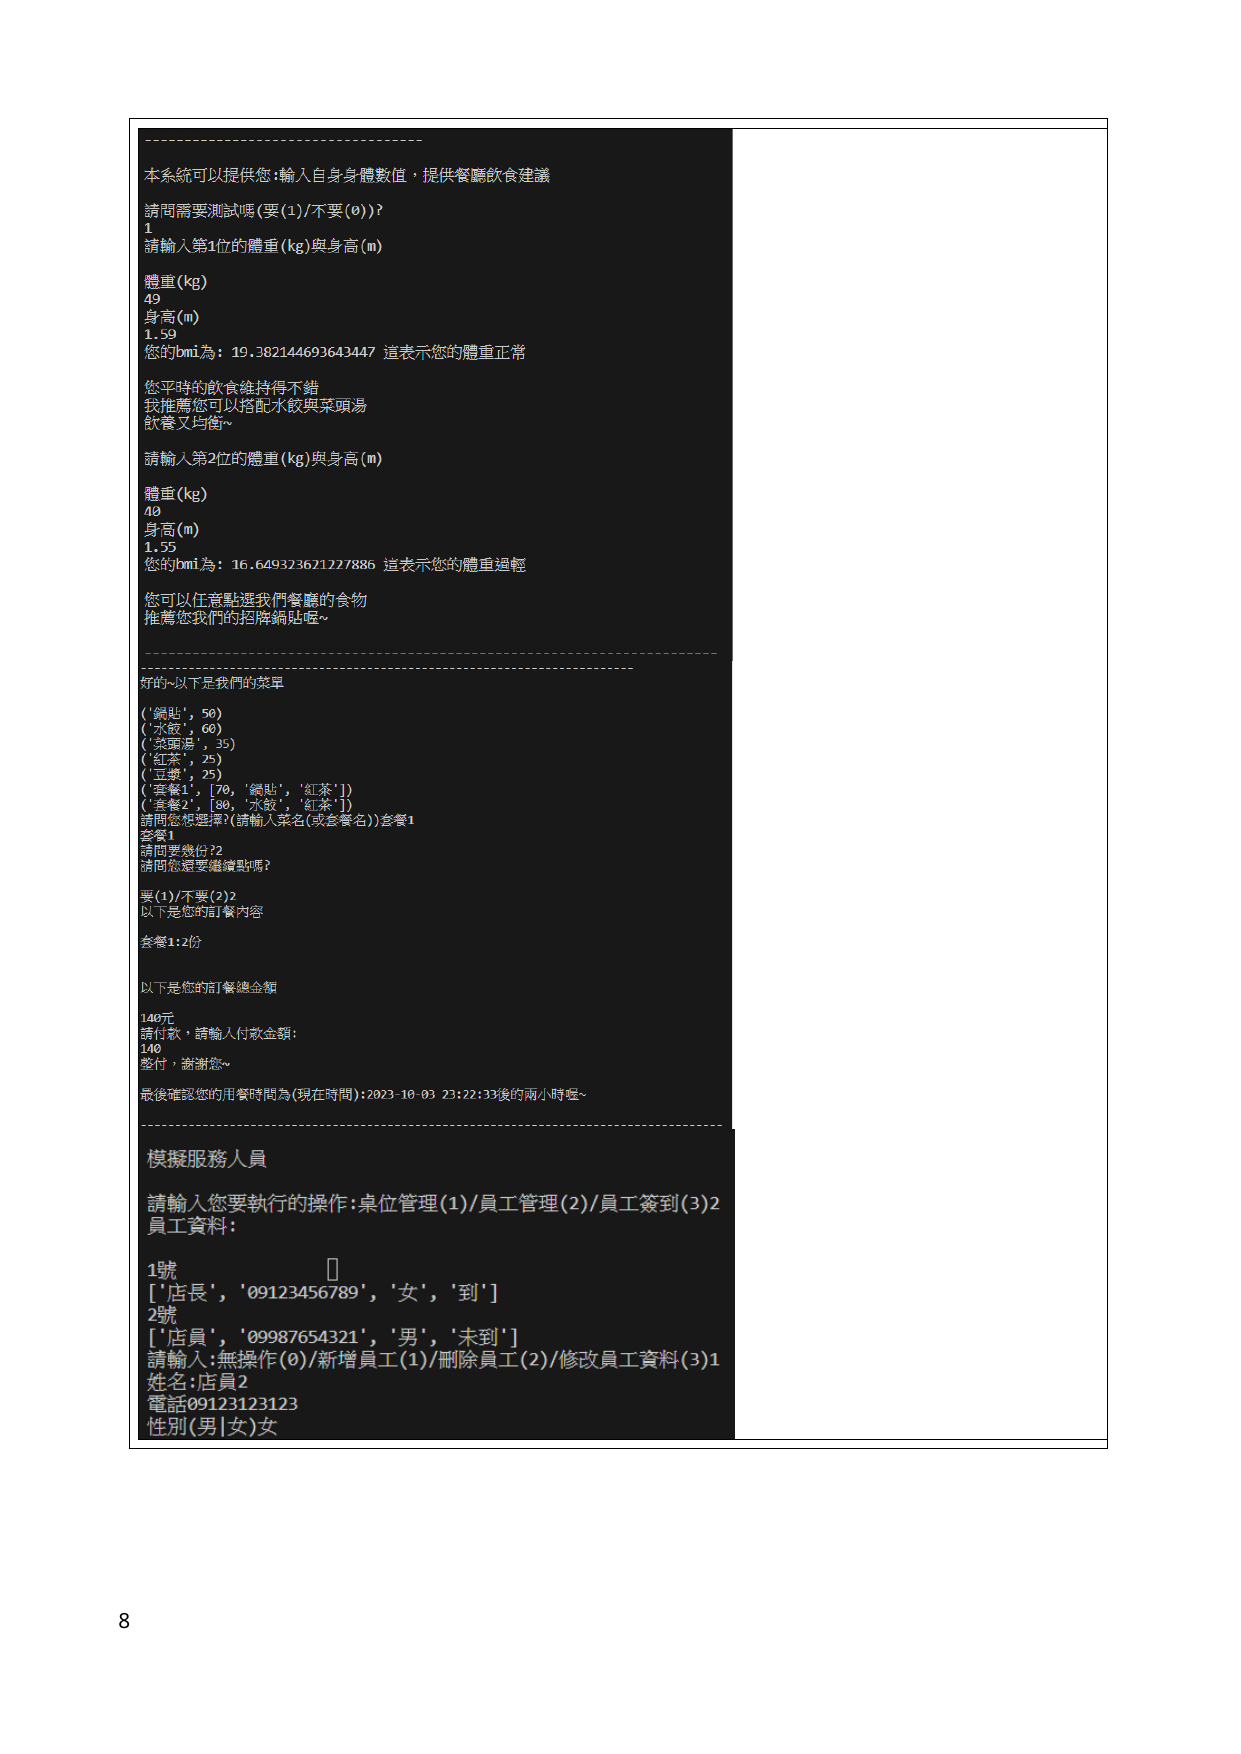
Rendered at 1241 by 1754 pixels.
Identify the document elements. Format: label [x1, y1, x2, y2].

table_cell [130, 119, 1107, 1448]
picture [138, 129, 735, 1439]
